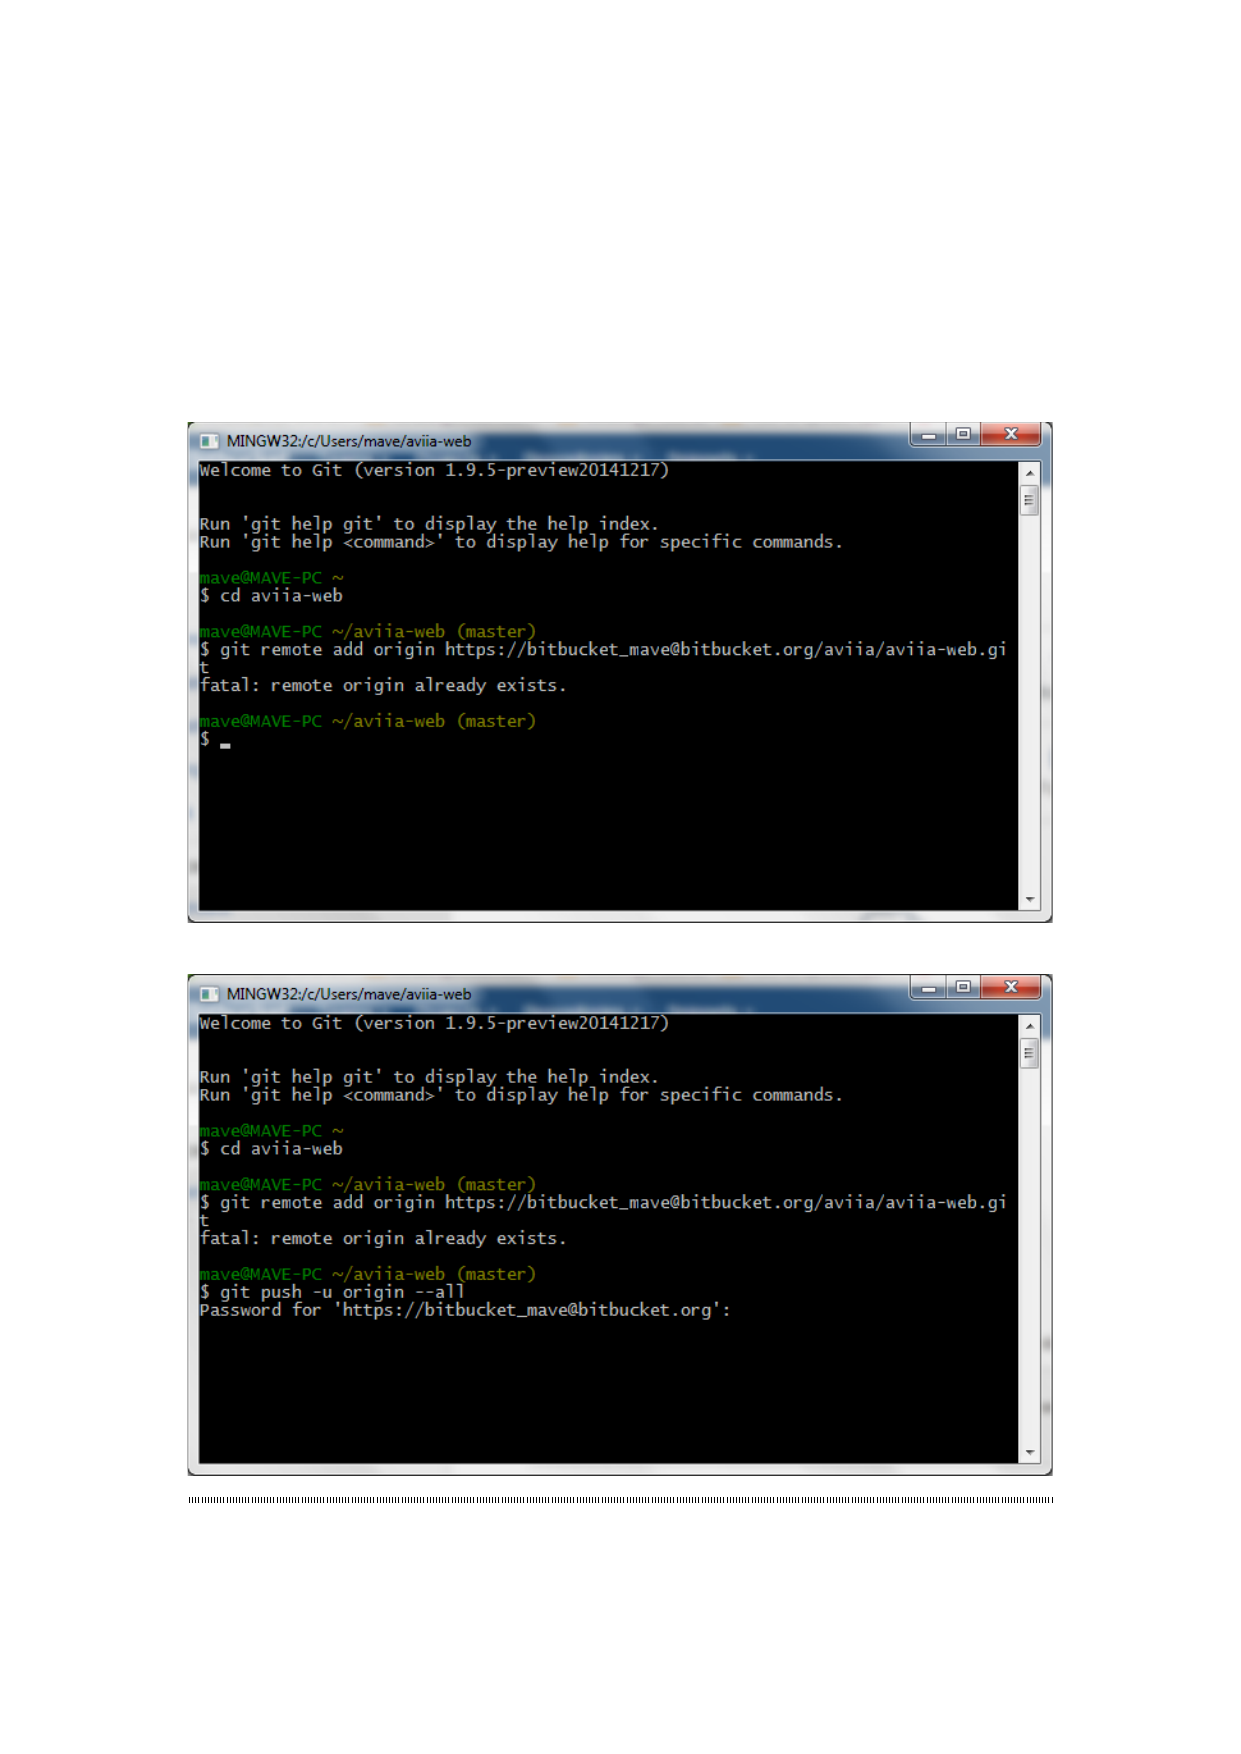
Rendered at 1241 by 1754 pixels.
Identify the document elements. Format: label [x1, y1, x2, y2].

picture [187, 422, 1053, 923]
picture [187, 974, 1053, 1476]
